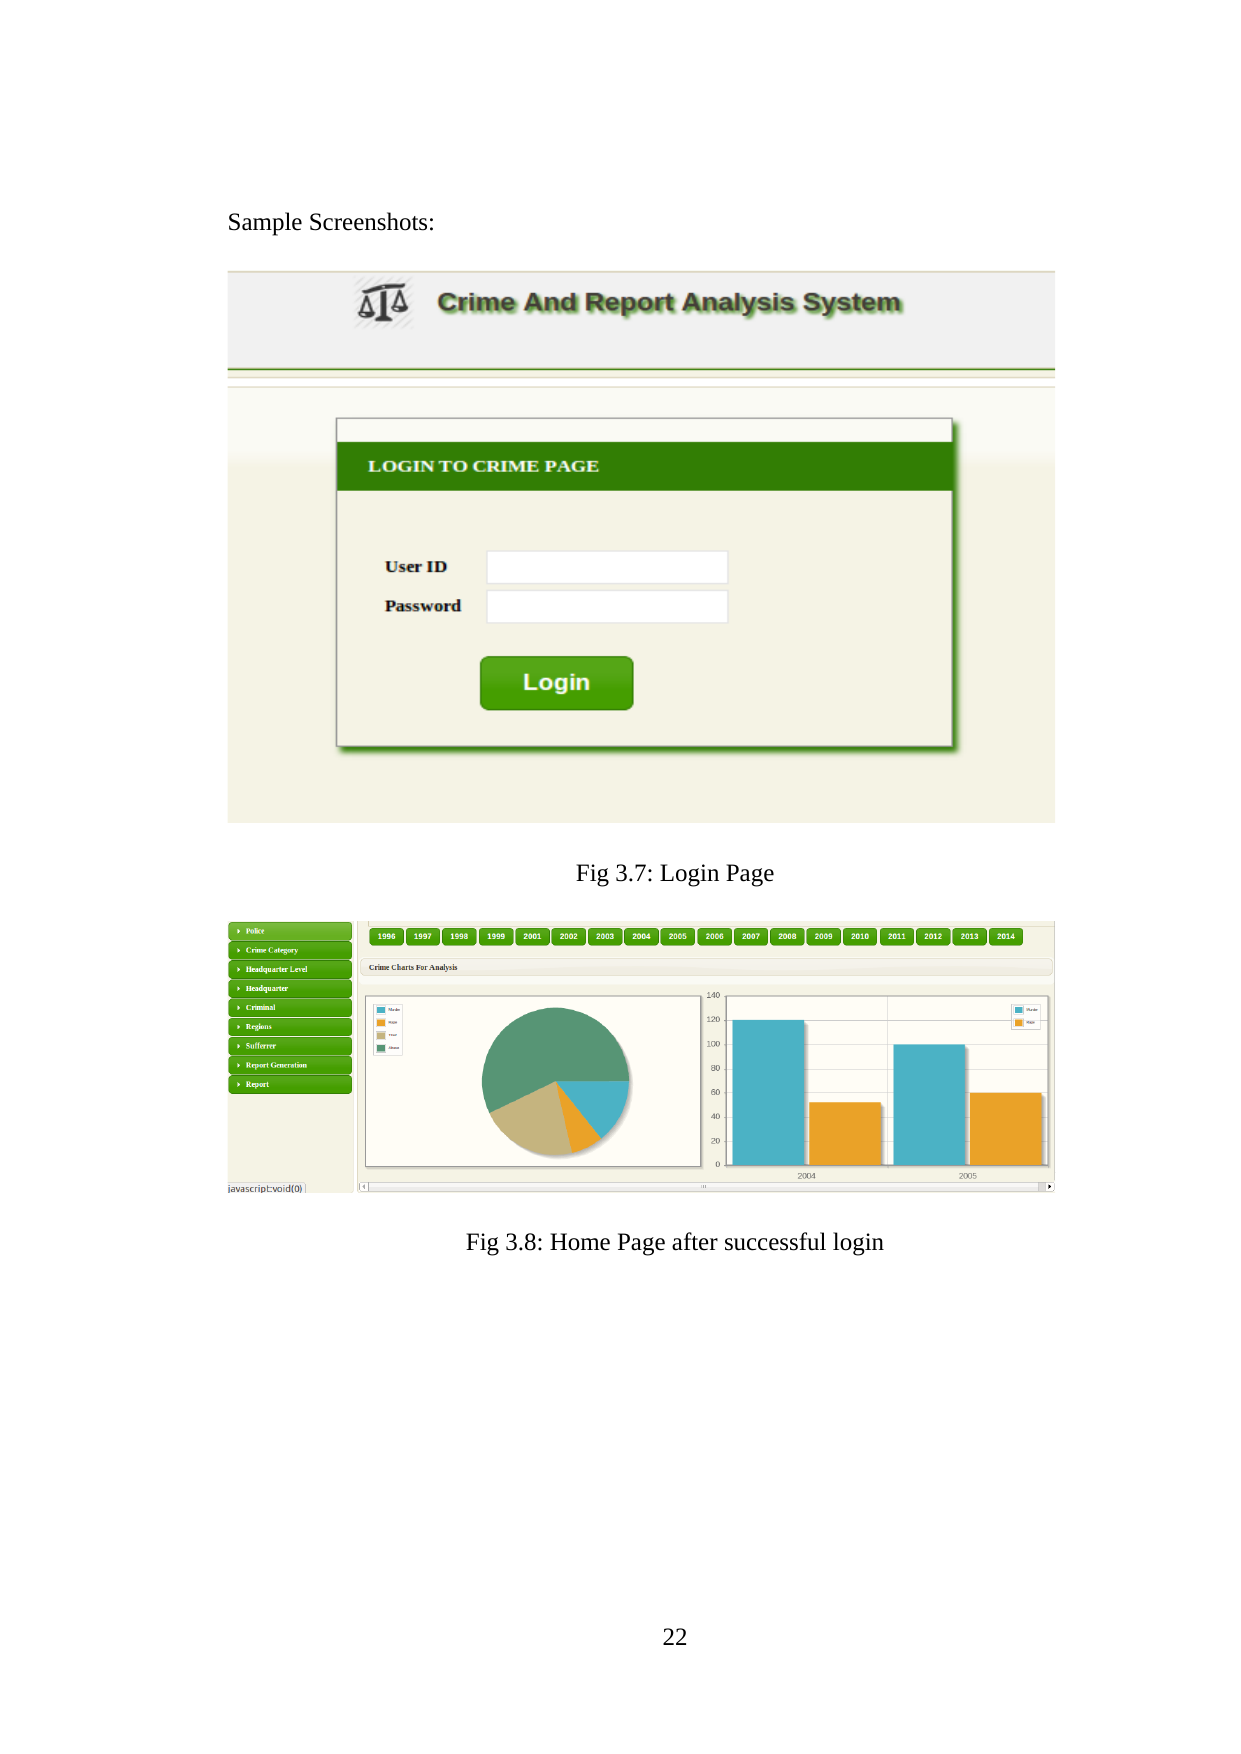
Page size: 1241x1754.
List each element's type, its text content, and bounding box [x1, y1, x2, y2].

text Fig 3.7: Login Page [227, 858, 1122, 886]
text Sample Screenshots: [227, 207, 1122, 236]
picture [227, 270, 1056, 823]
text Fig 3.8: Home Page after successful login [227, 1227, 1122, 1256]
picture [227, 921, 1056, 1193]
